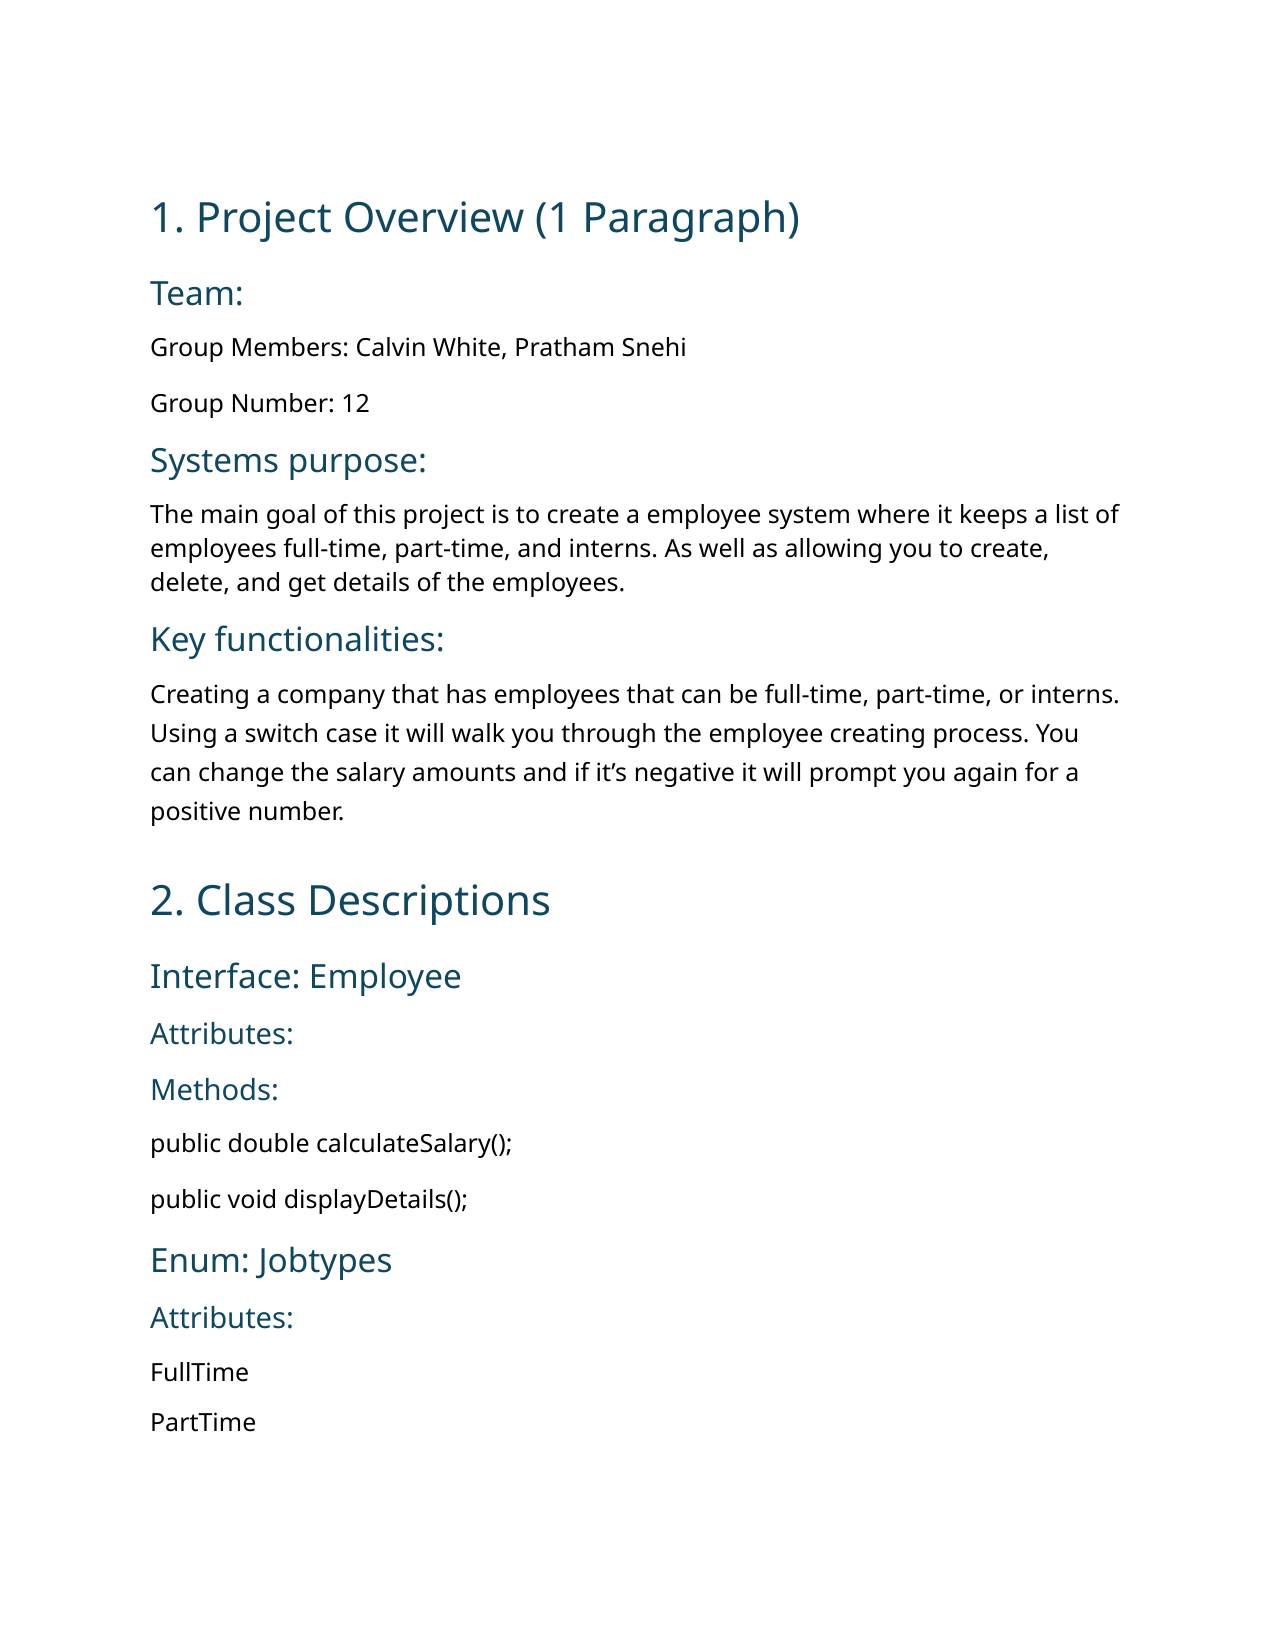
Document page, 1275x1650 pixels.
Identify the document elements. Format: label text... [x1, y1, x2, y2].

text Attributes: [150, 1013, 1125, 1053]
subtitle 2. Class Descriptions [150, 871, 1125, 927]
text Creating a company that has employees that can be full-time, part-time, or interns. Using a switch case it will walk you through the employee creating process. You can change the salary amounts and if it’s negative it will prompt you again for a positive number. [150, 676, 1125, 828]
subtitle 1. Project Overview (1 Paragraph) [150, 187, 1125, 244]
subtitle Systems purpose: [150, 436, 1125, 482]
text FullTime [150, 1354, 1125, 1388]
text Group Members: Calvin White, Pratham Snehi [150, 330, 1125, 364]
subtitle Key functionalities: [150, 616, 1125, 661]
text public double calculateSalary(); [150, 1126, 1125, 1160]
subtitle Team: [150, 269, 1125, 315]
subtitle Interface: Employee [150, 952, 1125, 998]
subtitle Enum: Jobtypes [150, 1237, 1125, 1283]
text Methods: [150, 1069, 1125, 1109]
text PartTime [150, 1405, 1125, 1439]
text Group Number: 12 [150, 386, 1125, 420]
text public void displayDetails(); [150, 1181, 1125, 1216]
text The main goal of this project is to create a employee system where it keeps a list of employees full-time, part-time, and interns. As well as allowing you to create, delete, and get details of the employees. [150, 497, 1125, 599]
text Attributes: [150, 1298, 1125, 1337]
